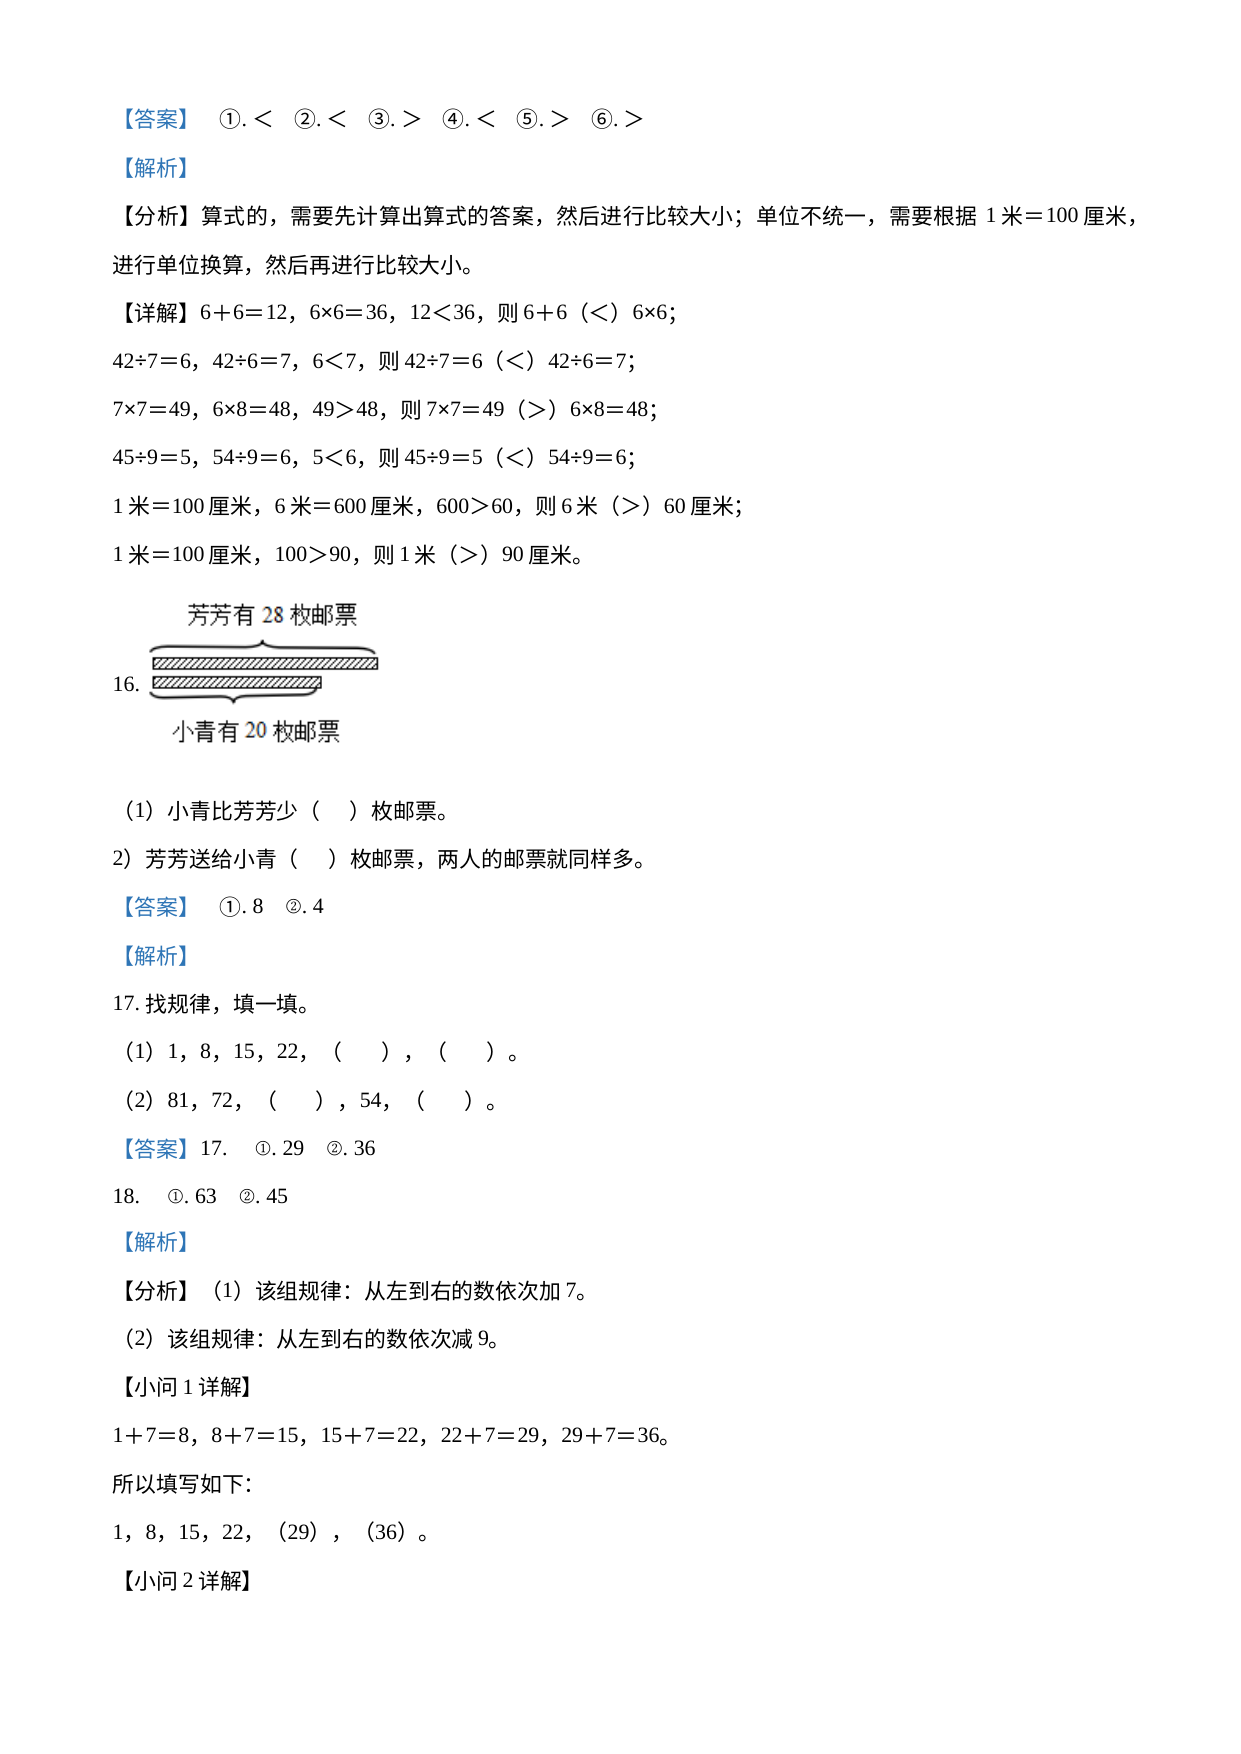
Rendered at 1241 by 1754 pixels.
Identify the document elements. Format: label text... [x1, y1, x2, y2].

text 42÷7＝6，42÷6＝7，6＜7，则42÷7＝6（＜）42÷6＝7； [112, 344, 1128, 376]
text 17. 找规律，填一填。 [112, 987, 1128, 1019]
text 【答案】 ①. ＜ ②. ＜ ③. ＞ ④. ＜ ⑤. ＞ ⑥. ＞ [112, 102, 1128, 134]
text （2）该组规律：从左到右的数依次减9。 [112, 1322, 1128, 1354]
text 1＋7＝8，8＋7＝15，15＋7＝22，22＋7＝29，29＋7＝36。 [112, 1418, 1128, 1451]
picture [145, 585, 405, 752]
text 16. [112, 586, 1128, 781]
text 1米＝100厘米，100＞90，则1米（＞）90厘米。 [112, 537, 1128, 570]
text 【详解】6＋6＝12，6×6＝36，12＜36，则6＋6（＜）6×6； [112, 296, 1128, 328]
text （1）小青比芳芳少（ ）枚邮票。 [112, 793, 1128, 826]
text 45÷9＝5，54÷9＝6，5＜6，则45÷9＝5（＜）54÷9＝6； [112, 441, 1128, 473]
text 7×7＝49，6×8＝48，49＞48，则7×7＝49（＞）6×8＝48； [112, 392, 1128, 425]
text 2）芳芳送给小青（ ）枚邮票，两人的邮票就同样多。 [112, 842, 1128, 874]
text （2）81，72，（ ），54，（ ）。 [112, 1083, 1128, 1116]
text 【分析】（1）该组规律：从左到右的数依次加7。 [112, 1273, 1128, 1306]
text 【小问1详解】 [112, 1370, 1128, 1402]
text 所以填写如下： [112, 1467, 1128, 1499]
text 18. ①. 63 ②. 45 [112, 1180, 1128, 1212]
text 1，8，15，22，（29），（36）。 [112, 1515, 1128, 1547]
text 【解析】 [112, 1225, 1128, 1257]
text 【答案】 ①. 8 ②. 4 [112, 890, 1128, 922]
text 【分析】算式的，需要先计算出算式的答案，然后进行比较大小；单位不统一，需要根据1米＝100厘米，进行单位换算，然后再进行比较大小。 [112, 198, 1128, 280]
text 1米＝100厘米，6米＝600厘米，600＞60，则6米（＞）60厘米； [112, 489, 1128, 521]
text 【小问2详解】 [112, 1563, 1128, 1596]
text 【解析】 [112, 938, 1128, 971]
text 【答案】17. ①. 29 ②. 36 [112, 1132, 1128, 1164]
text （1）1，8，15，22，（ ），（ ）。 [112, 1035, 1128, 1067]
text 【解析】 [112, 150, 1128, 183]
